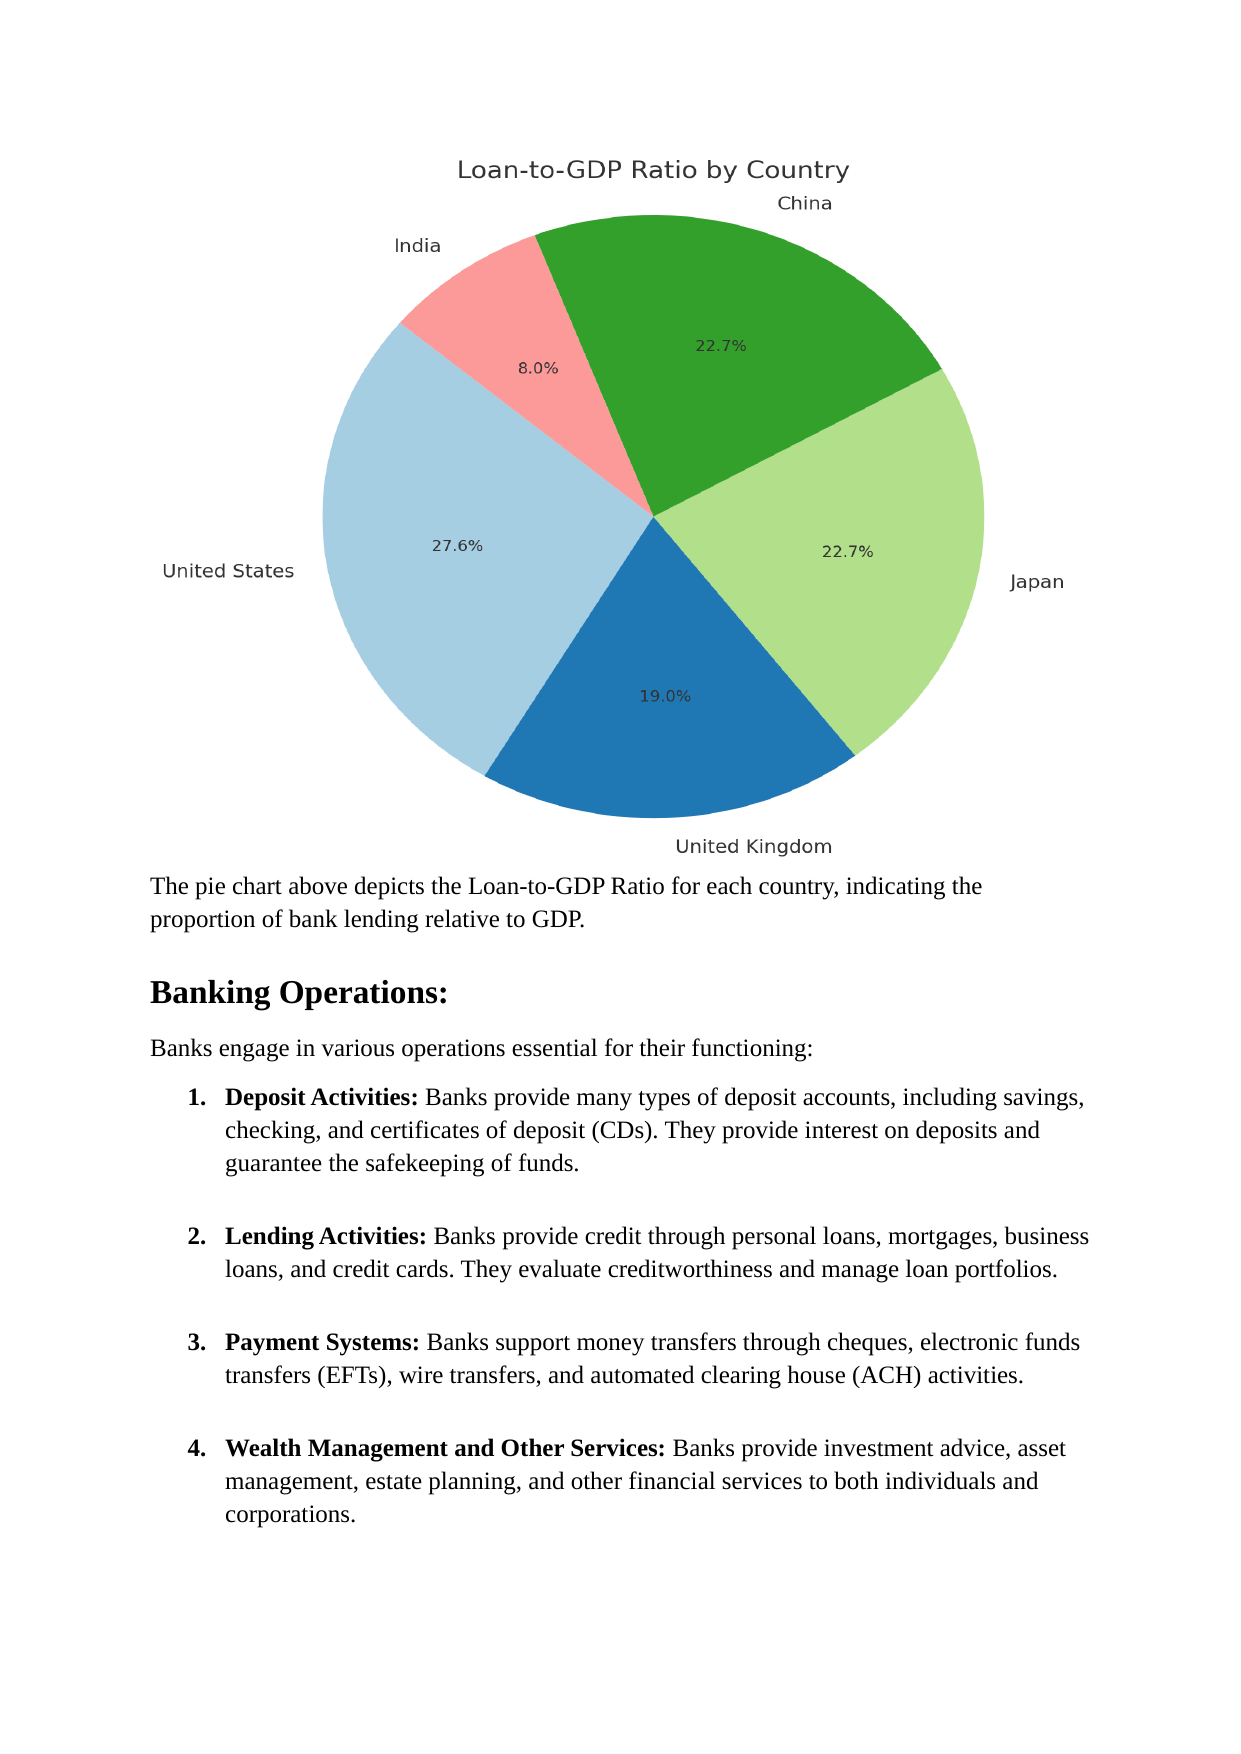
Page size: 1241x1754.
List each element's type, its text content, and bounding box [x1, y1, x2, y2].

list Deposit Activities: Banks provide many types of deposit accounts, including savings, checking, and certificates of deposit (CDs). They provide interest on deposits and guarantee the safekeeping of funds. [187, 1082, 1090, 1216]
text Banks engage in various operations essential for their functioning: [150, 1033, 1090, 1061]
list Wealth Management and Other Services: Banks provide investment advice, asset management, estate planning, and other financial services to both individuals and corporations. [187, 1433, 1090, 1567]
list Payment Systems: Banks support money transfers through cheques, electronic funds transfers (EFTs), wire transfers, and automated clearing house (ACH) activities. [187, 1327, 1090, 1428]
list Lending Activities: Banks provide credit through personal loans, mortgages, business loans, and credit cards. They evaluate creditworthiness and manage loan portfolios. [187, 1221, 1090, 1322]
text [150, 150, 1090, 1010]
picture [150, 150, 1076, 867]
